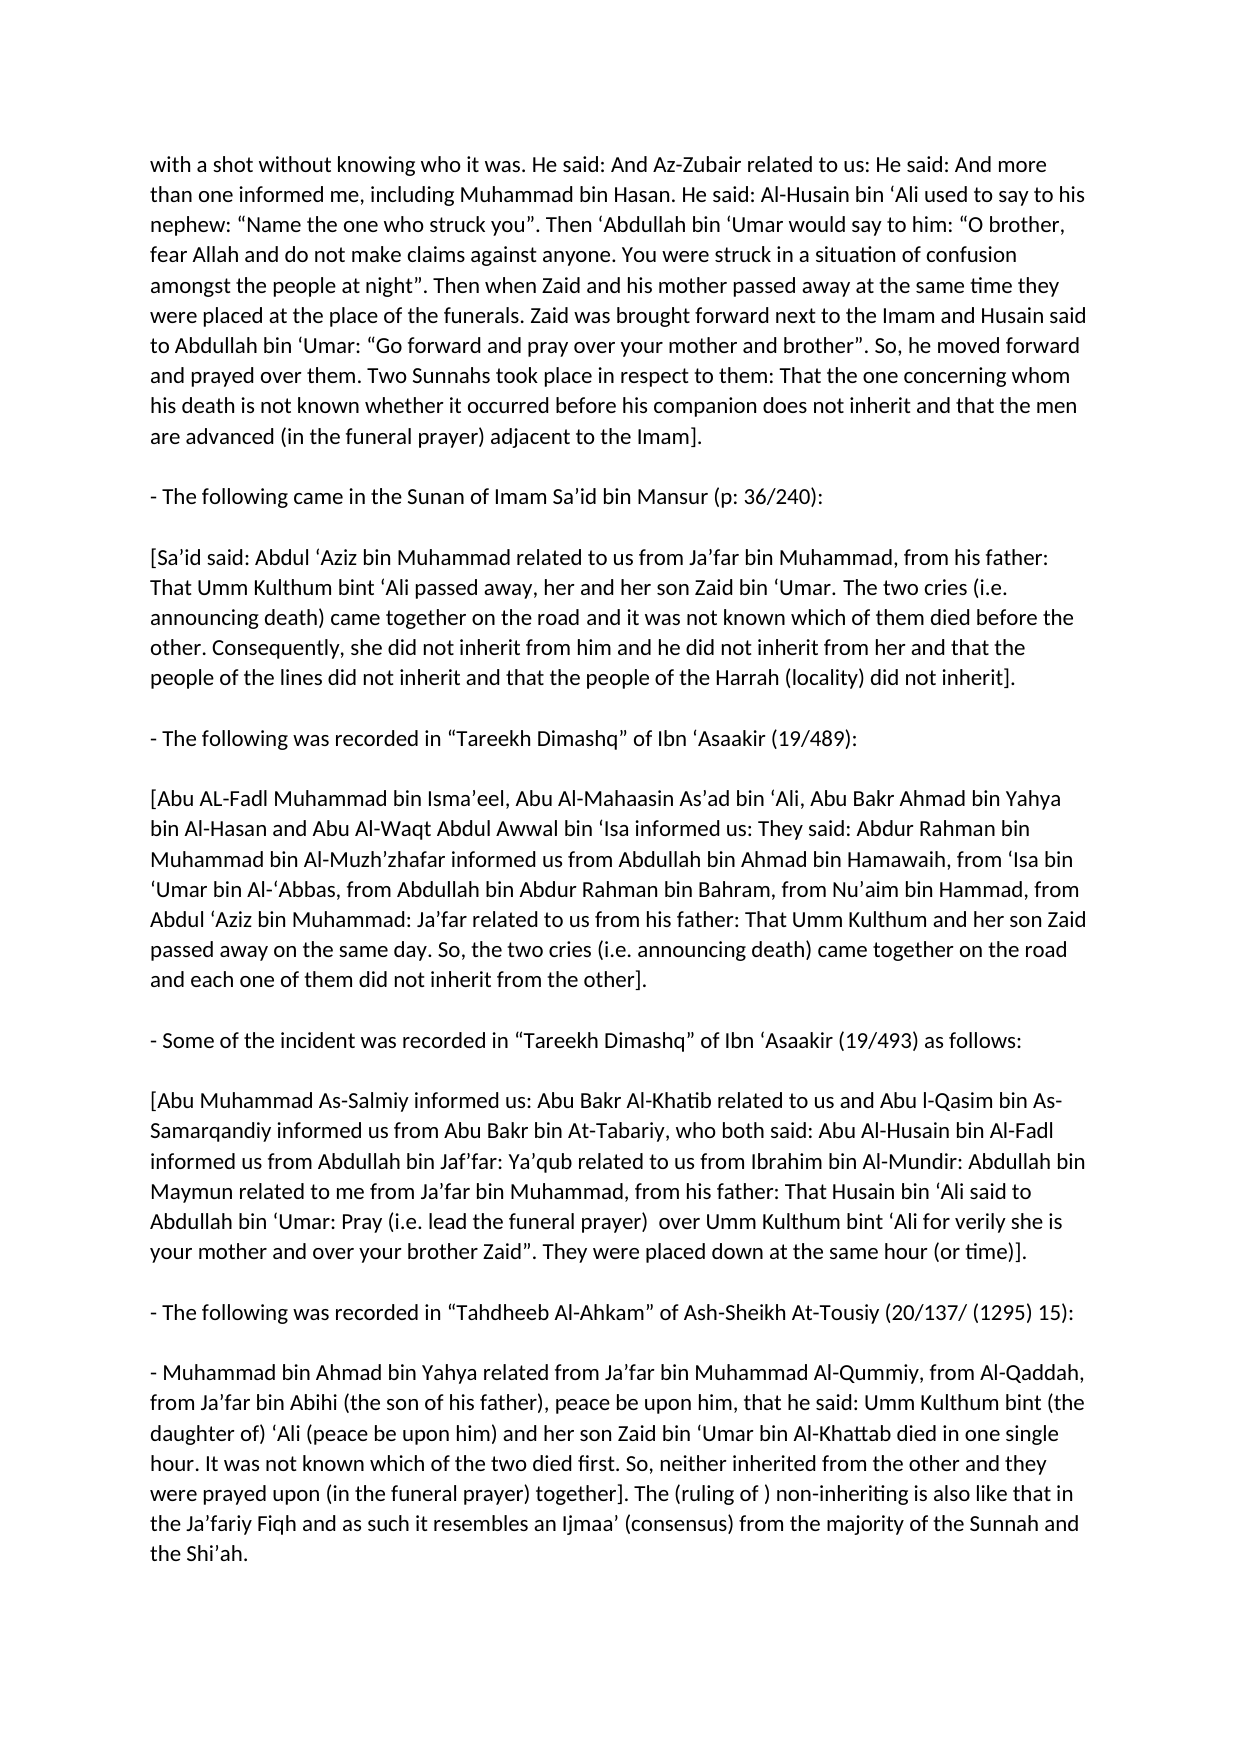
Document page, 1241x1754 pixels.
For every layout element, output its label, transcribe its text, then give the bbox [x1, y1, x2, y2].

text - Muhammad bin Ahmad bin Yahya related from Ja’far bin Muhammad Al-Qummiy, from Al-Qaddah, from Ja’far bin Abihi (the son of his father), peace be upon him, that he said: Umm Kulthum bint (the daughter of) ‘Ali (peace be upon him) and her son Zaid bin ‘Umar bin Al-Khattab died in one single hour. It was not known which of the two died first. So, neither inherited from the other and they were prayed upon (in the funeral prayer) together]. The (ruling of ) non-inheriting is also like that in the Ja’fariy Fiqh and as such it resembles an Ijmaa’ (consensus) from the majority of the Sunnah and the Shi’ah. [150, 1358, 1090, 1568]
text [Abu Muhammad As-Salmiy informed us: Abu Bakr Al-Khatib related to us and Abu l-Qasim bin As-Samarqandiy informed us from Abu Bakr bin At-Tabariy, who both said: Abu Al-Husain bin Al-Fadl informed us from Abdullah bin Jaf’far: Ya’qub related to us from Ibrahim bin Al-Mundir: Abdullah bin Maymun related to me from Ja’far bin Muhammad, from his father: That Husain bin ‘Ali said to Abdullah bin ‘Umar: Pray (i.e. lead the funeral prayer) over Umm Kulthum bint ‘Ali for verily she is your mother and over your brother Zaid”. They were placed down at the same hour (or time)]. [150, 1086, 1090, 1266]
text [Sa’id said: Abdul ‘Aziz bin Muhammad related to us from Ja’far bin Muhammad, from his father: That Umm Kulthum bint ‘Ali passed away, her and her son Zaid bin ‘Umar. The two cries (i.e. announcing death) came together on the road and it was not known which of them died before the other. Consequently, she did not inherit from him and he did not inherit from her and that the people of the lines did not inherit and that the people of the Harrah (locality) did not inherit]. [150, 543, 1090, 692]
text - Some of the incident was recorded in “Tareekh Dimashq” of Ibn ‘Asaakir (19/493) as follows: [150, 1026, 1090, 1054]
text - The following was recorded in “Tahdheeb Al-Ahkam” of Ash-Sheikh At-Tousiy (20/137/ (1295) 15): [150, 1298, 1090, 1326]
text [Abu AL-Fadl Muhammad bin Isma’eel, Abu Al-Mahaasin As’ad bin ‘Ali, Abu Bakr Ahmad bin Yahya bin Al-Hasan and Abu Al-Waqt Abdul Awwal bin ‘Isa informed us: They said: Abdur Rahman bin Muhammad bin Al-Muzh’zhafar informed us from Abdullah bin Ahmad bin Hamawaih, from ‘Isa bin ‘Umar bin Al-‘Abbas, from Abdullah bin Abdur Rahman bin Bahram, from Nu’aim bin Hammad, from Abdul ‘Aziz bin Muhammad: Ja’far related to us from his father: That Umm Kulthum and her son Zaid passed away on the same day. So, the two cries (i.e. announcing death) came together on the road and each one of them did not inherit from the other]. [150, 784, 1090, 994]
text - The following came in the Sunan of Imam Sa’id bin Mansur (p: 36/240): [150, 482, 1090, 510]
text - The following was recorded in “Tareekh Dimashq” of Ibn ‘Asaakir (19/489): [150, 724, 1090, 752]
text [150, 150, 1090, 450]
